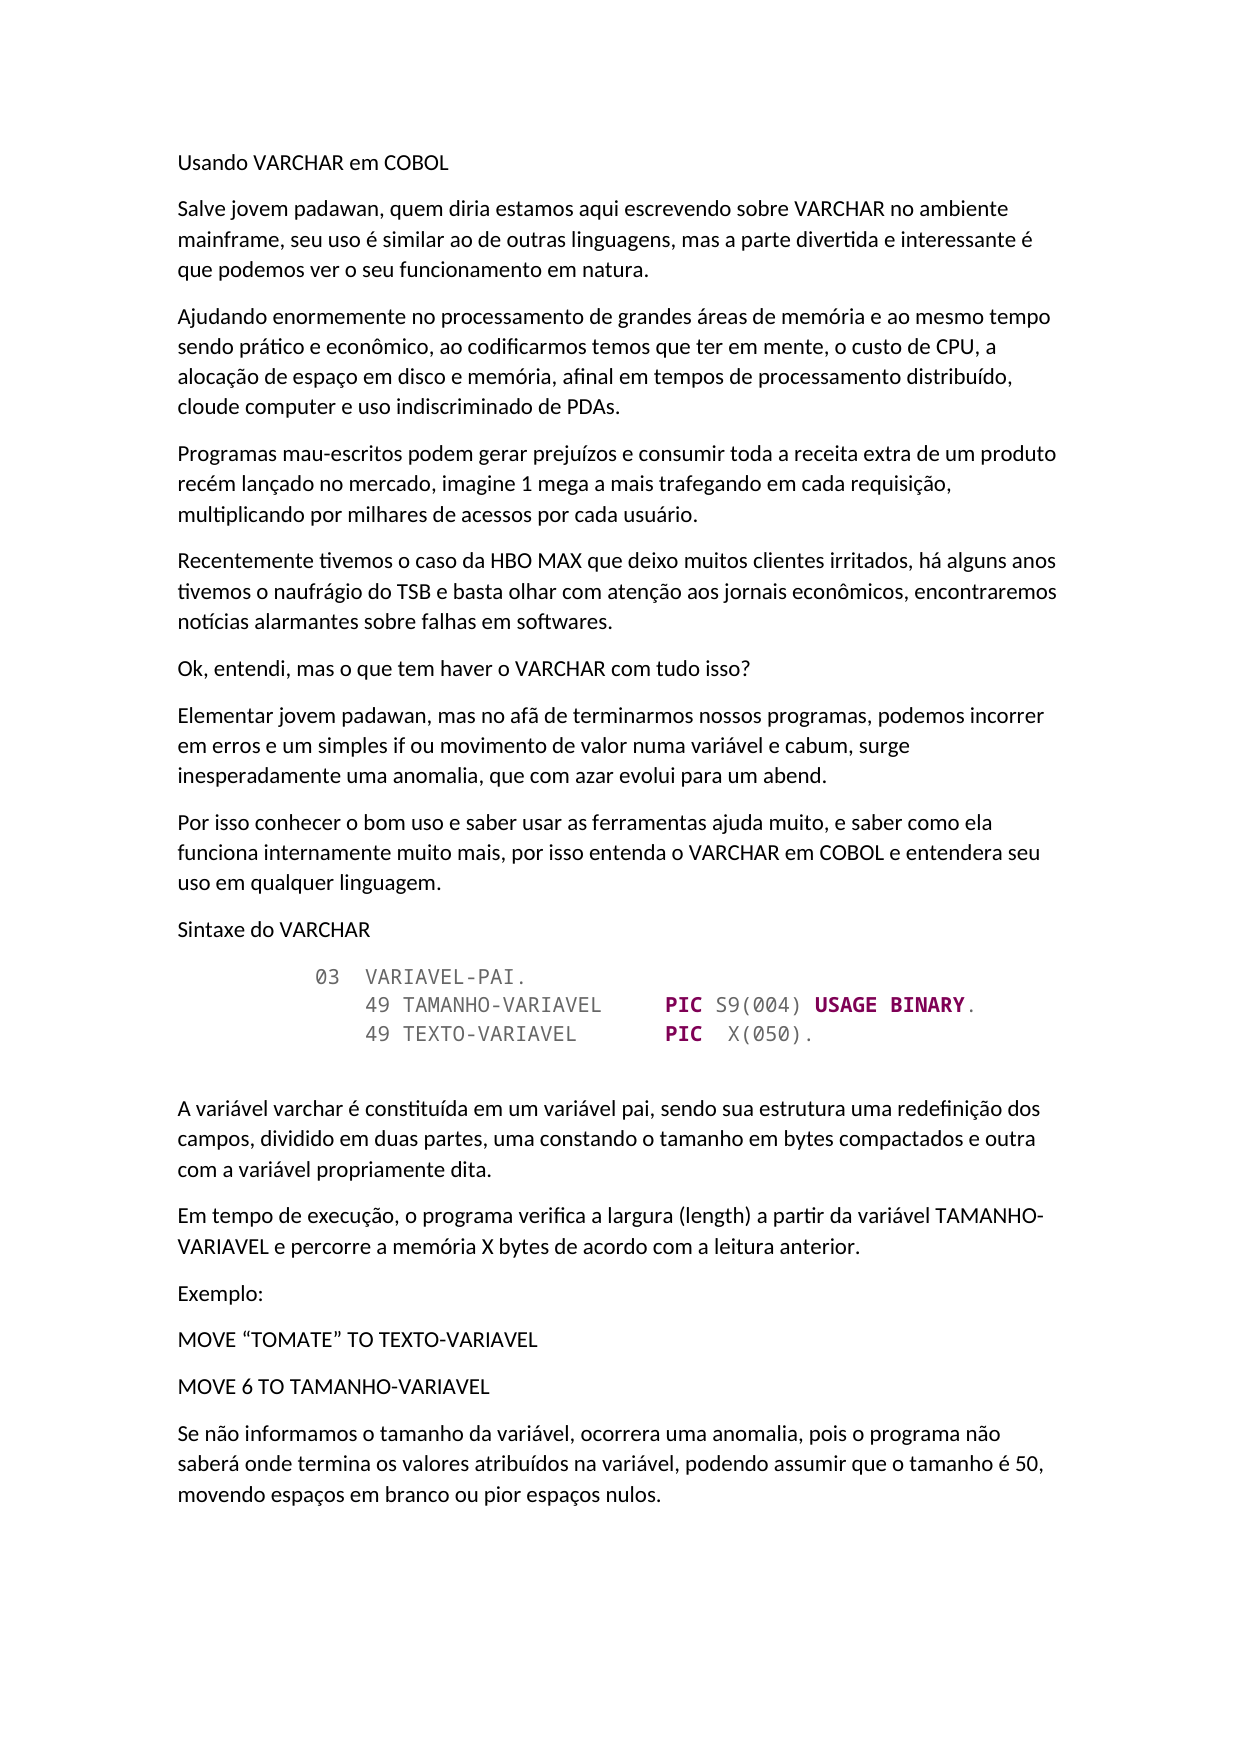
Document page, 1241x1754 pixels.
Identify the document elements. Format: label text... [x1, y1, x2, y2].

text Ajudando enormemente no processamento de grandes áreas de memória e ao mesmo tempo sendo prático e econômico, ao codificarmos temos que ter em mente, o custo de CPU, a alocação de espaço em disco e memória, afinal em tempos de processamento distribuído, cloude computer e uso indiscriminado de PDAs. [177, 302, 1063, 420]
text Sintaxe do VARCHAR [177, 915, 1063, 943]
text MOVE 6 TO TAMANHO-VARIAVEL [177, 1372, 1063, 1401]
text Exemplo: [177, 1279, 1063, 1307]
text A variável varchar é constituída em um variável pai, sendo sua estrutura uma redefinição dos campos, dividido em duas partes, uma constando o tamanho em bytes compactados e outra com a variável propriamente dita. [177, 1094, 1063, 1183]
text Usando VARCHAR em COBOL [177, 148, 1063, 176]
text 03 VARIAVEL-PAI. [177, 962, 1063, 991]
text Salve jovem padawan, quem diria estamos aqui escrevendo sobre VARCHAR no ambiente mainframe, seu uso é similar ao de outras linguagens, mas a parte divertida e interessante é que podemos ver o seu funcionamento em natura. [177, 194, 1063, 283]
text 49 TAMANHO-VARIAVEL PIC S9(004) USAGE BINARY. [177, 991, 1063, 1019]
text 49 TEXTO-VARIAVEL PIC X(050). [177, 1019, 1063, 1047]
text Programas mau-escritos podem gerar prejuízos e consumir toda a receita extra de um produto recém lançado no mercado, imagine 1 mega a mais trafegando em cada requisição, multiplicando por milhares de acessos por cada usuário. [177, 439, 1063, 528]
text Em tempo de execução, o programa verifica a largura (length) a partir da variável TAMANHO-VARIAVEL e percorre a memória X bytes de acordo com a leitura anterior. [177, 1202, 1063, 1260]
text Recentemente tivemos o caso da HBO MAX que deixo muitos clientes irritados, há alguns anos tivemos o naufrágio do TSB e basta olhar com atenção aos jornais econômicos, encontraremos notícias alarmantes sobre falhas em softwares. [177, 547, 1063, 635]
text Se não informamos o tamanho da variável, ocorrera uma anomalia, pois o programa não saberá onde termina os valores atribuídos na variável, podendo assumir que o tamanho é 50, movendo espaços em branco ou pior espaços nulos. [177, 1419, 1063, 1508]
text Ok, entendi, mas o que tem haver o VARCHAR com tudo isso? [177, 654, 1063, 682]
text Por isso conhecer o bom uso e saber usar as ferramentas ajuda muito, e saber como ela funciona internamente muito mais, por isso entenda o VARCHAR em COBOL e entendera seu uso em qualquer linguagem. [177, 808, 1063, 896]
text MOVE “TOMATE” TO TEXTO-VARIAVEL [177, 1326, 1063, 1354]
text Elementar jovem padawan, mas no afã de terminarmos nossos programas, podemos incorrer em erros e um simples if ou movimento de valor numa variável e cabum, surge inesperadamente uma anomalia, que com azar evolui para um abend. [177, 701, 1063, 789]
